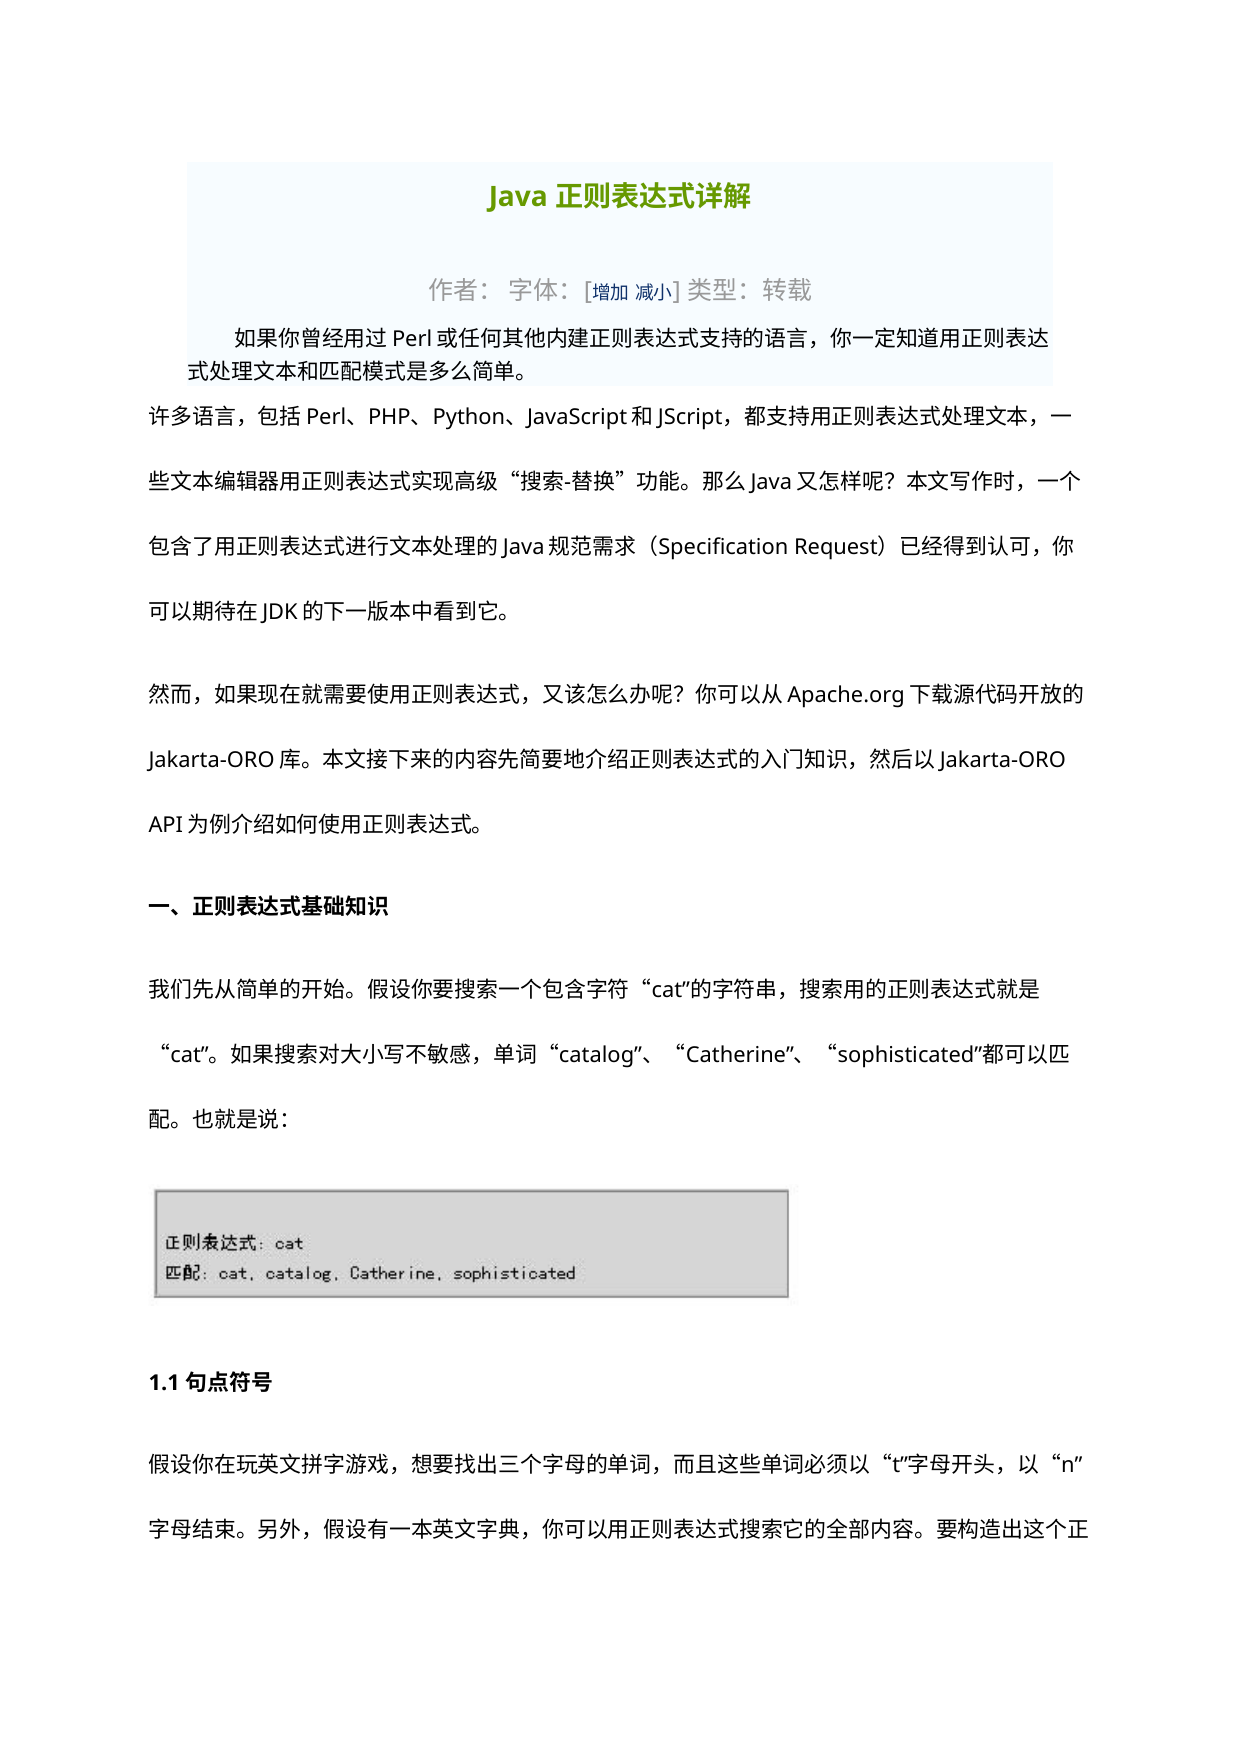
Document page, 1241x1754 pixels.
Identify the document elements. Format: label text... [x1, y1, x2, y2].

table_header 我们先从简单的开始。假设你要搜索一个包含字符“cat”的字符串，搜索用的正则表达式就是“cat”。如果搜索对大小写不敏感，单词“catalog”、“Catherine”、“sophisticated”都可以匹配。也就是说： [136, 959, 1104, 1172]
text 如果你曾经用过Perl或任何其他内建正则表达式支持的语言，你一定知道用正则表达式处理文本和匹配模式是多么简单。 [187, 321, 1053, 386]
table_header 许多语言，包括Perl、PHP、Python、JavaScript和JScript，都支持用正则表达式处理文本，一些文本编辑器用正则表达式实现高级“搜索-替换”功能。那么Java又怎样呢？本文写作时，一个包含了用正则表达式进行文本处理的Java规范需求（Specification Request）已经得到认可，你可以期待在JDK的下一版本中看到它。 [136, 386, 1104, 664]
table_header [136, 1434, 1104, 1557]
picture [148, 1184, 800, 1306]
text Java 正则表达式详解 [187, 162, 1053, 227]
table_header 一、正则表达式基础知识 [136, 876, 1104, 959]
table_header [136, 1172, 1104, 1352]
table_header 1.1 句点符号 [136, 1352, 1104, 1434]
text 作者： 字体：[增加 减小] 类型：转载 [187, 256, 1053, 321]
table_header 然而，如果现在就需要使用正则表达式，又该怎么办呢？你可以从Apache.org下载源代码开放的Jakarta-ORO库。本文接下来的内容先简要地介绍正则表达式的入门知识，然后以Jakarta-ORO API为例介绍如何使用正则表达式。 [136, 664, 1104, 876]
